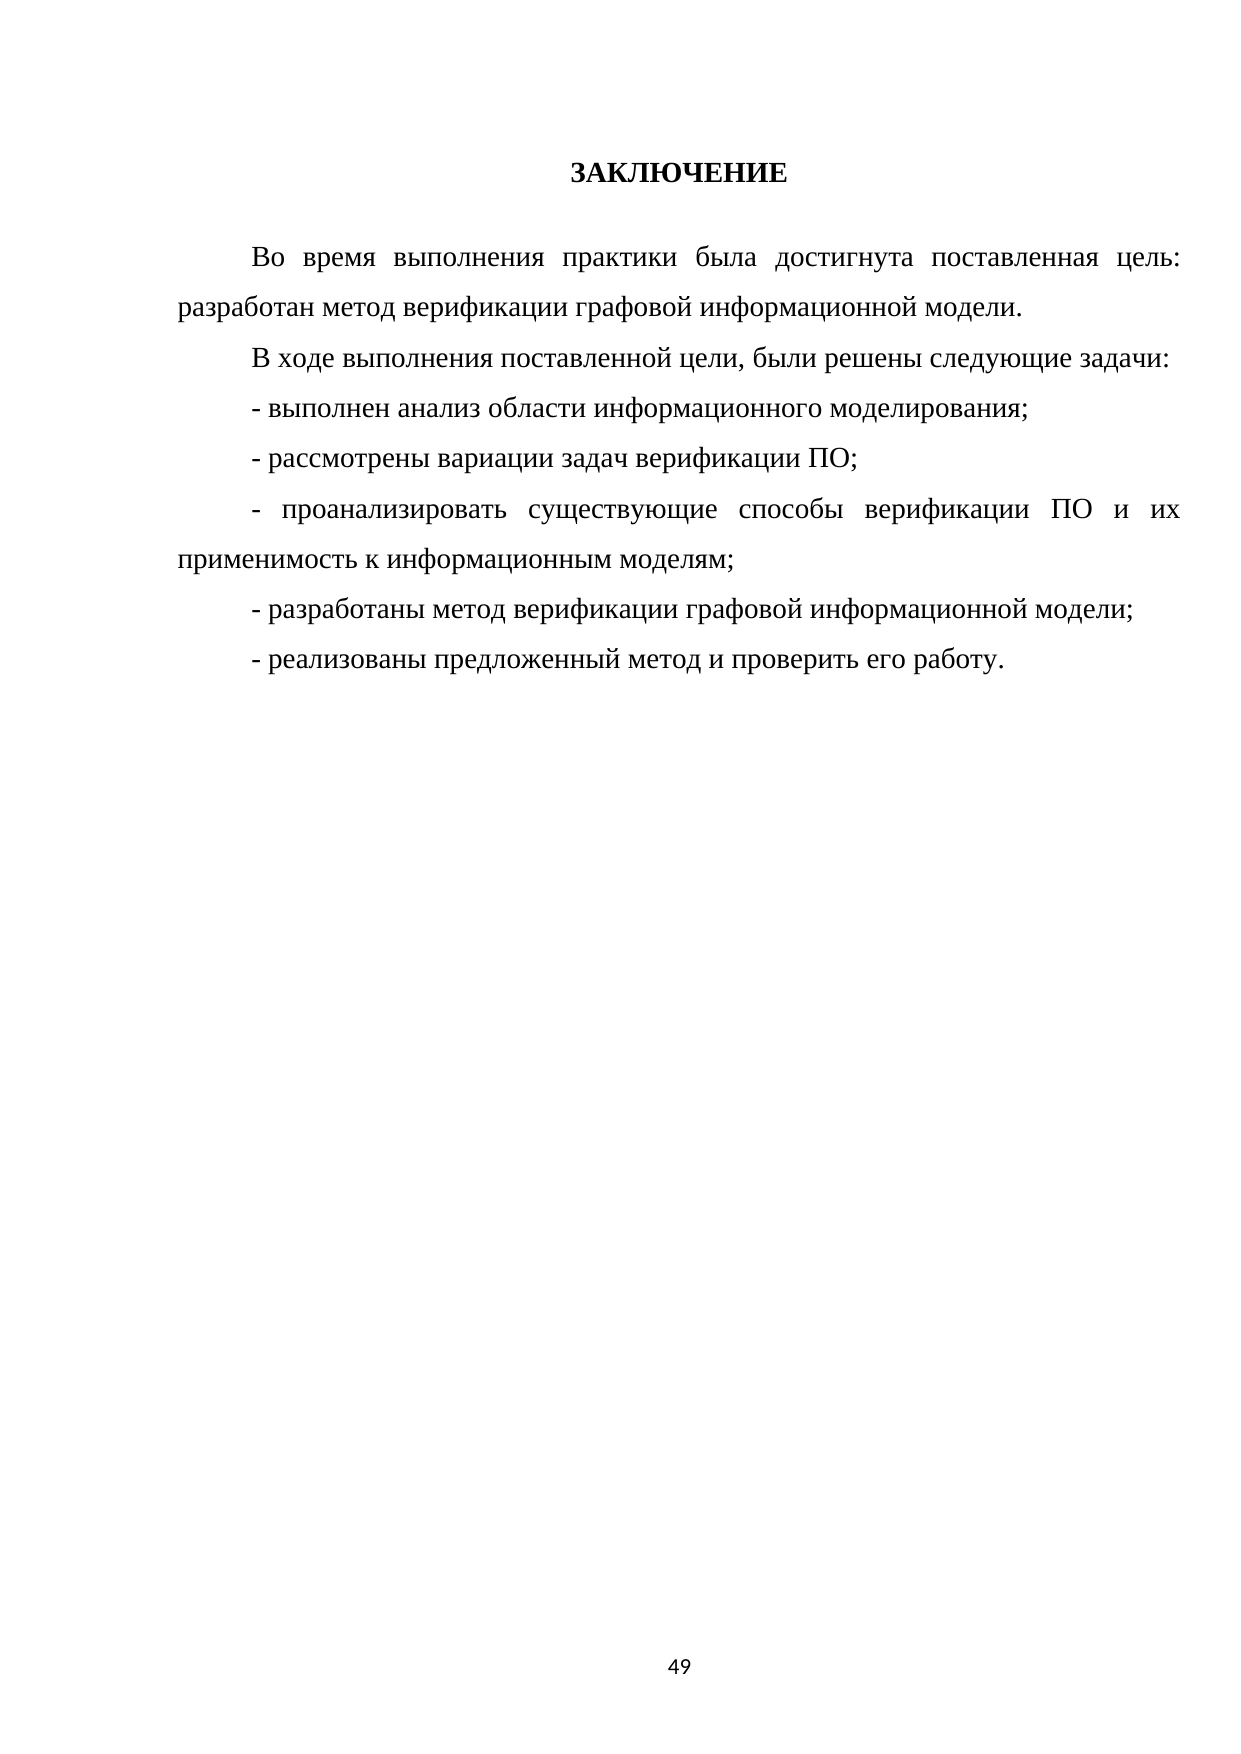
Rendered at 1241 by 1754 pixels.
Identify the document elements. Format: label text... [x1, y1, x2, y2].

text - реализованы предложенный метод и проверить его работу. [177, 642, 1181, 675]
subtitle ЗАКЛЮЧЕНИЕ [177, 156, 1181, 189]
text В ходе выполнения поставленной цели, были решены следующие задачи: [177, 340, 1181, 373]
text Во время выполнения практики была достигнута поставленная цель: разработан метод верификации графовой информационной модели. [177, 239, 1181, 323]
text - выполнен анализ области информационного моделирования; [177, 390, 1181, 424]
text - рассмотрены вариации задач верификации ПО; [177, 440, 1181, 474]
text - разработаны метод верификации графовой информационной модели; [177, 591, 1181, 625]
text - проанализировать существующие способы верификации ПО и их применимость к информационным моделям; [177, 491, 1181, 574]
